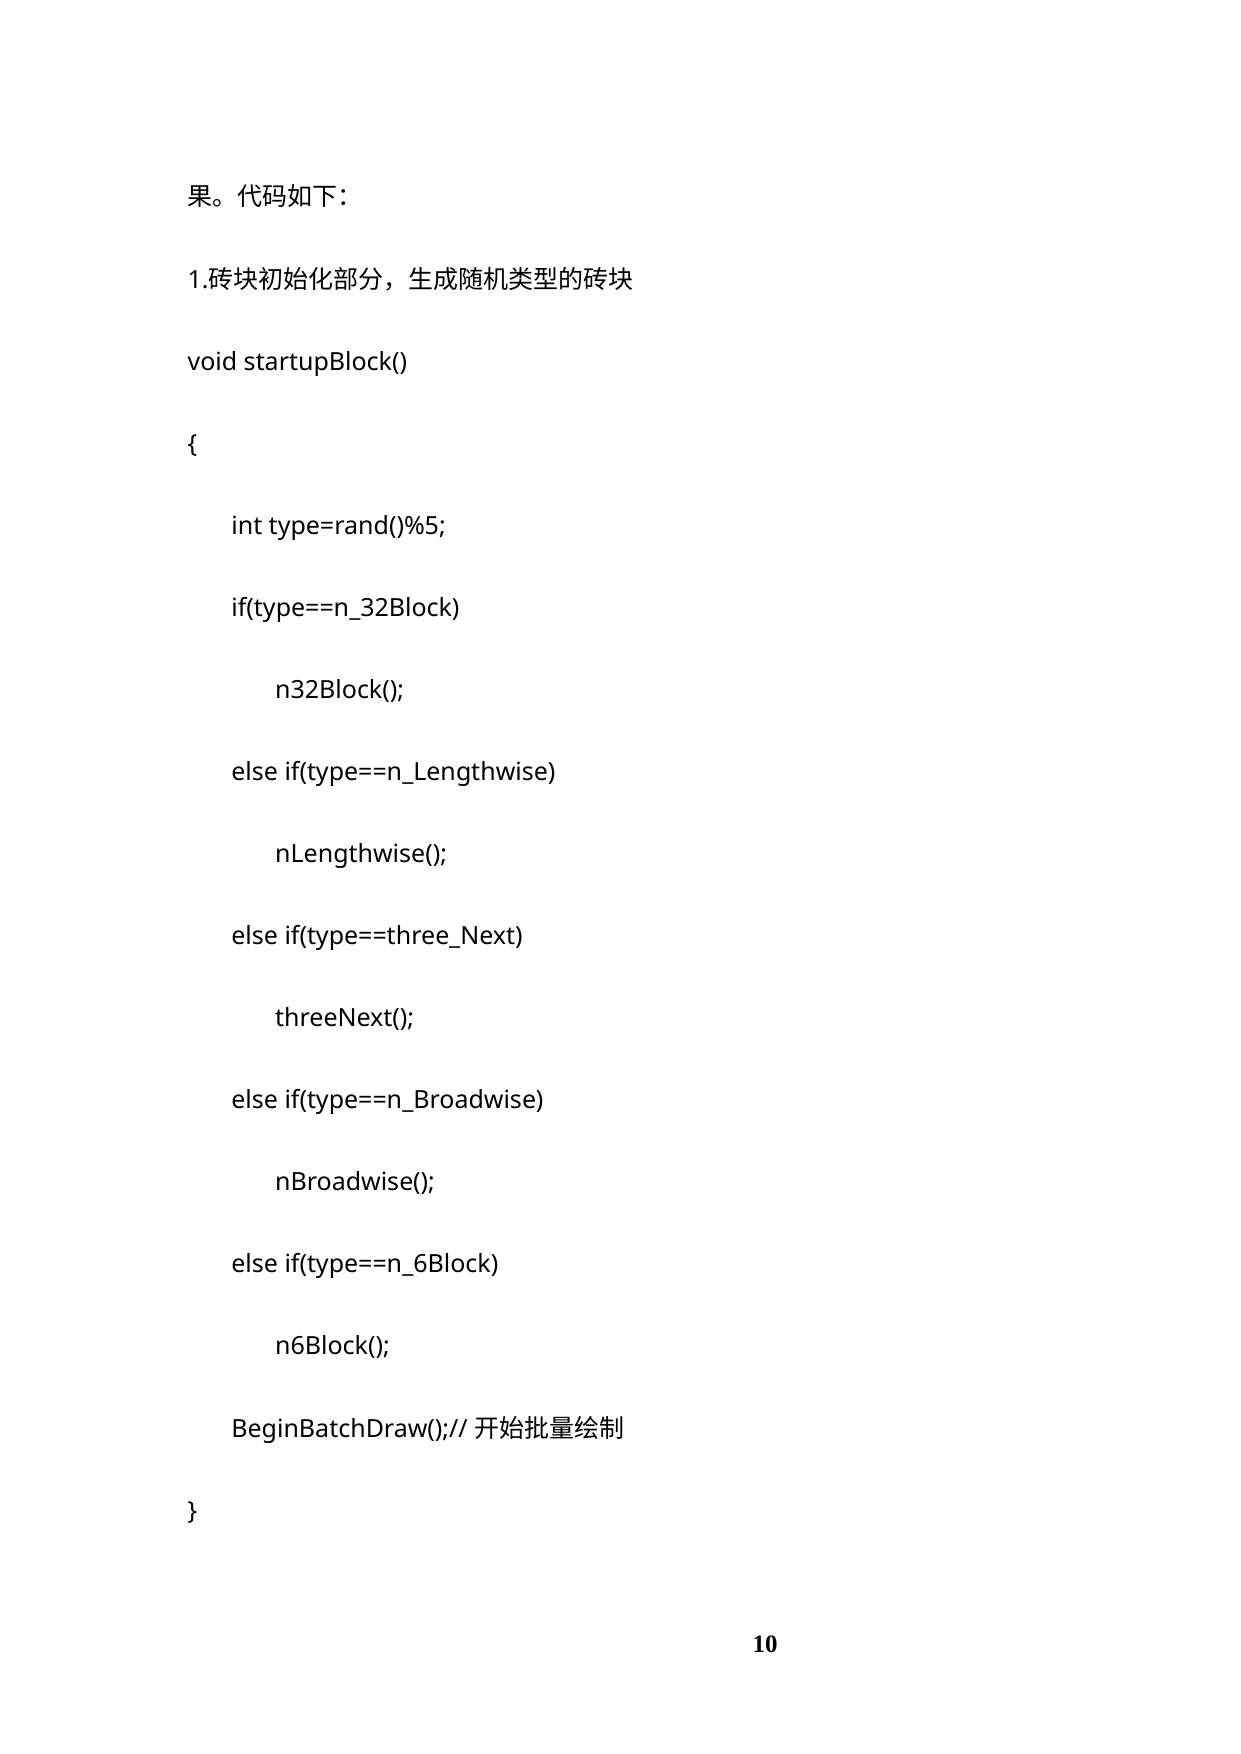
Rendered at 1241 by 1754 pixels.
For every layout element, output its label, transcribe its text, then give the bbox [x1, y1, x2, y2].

text n32Block(); [187, 656, 1053, 721]
text nBroadwise(); [187, 1148, 1053, 1213]
text nLengthwise(); [187, 820, 1053, 885]
text if(type==n_32Block) [187, 574, 1053, 639]
text 1.砖块初始化部分，生成随机类型的砖块 [187, 245, 1053, 310]
text else if(type==three_Next) [187, 902, 1053, 967]
text else if(type==n_6Block) [187, 1230, 1053, 1295]
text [187, 162, 1053, 227]
text int type=rand()%5; [187, 492, 1053, 557]
text void startupBlock() [187, 328, 1053, 393]
text threeNext(); [187, 984, 1053, 1049]
text else if(type==n_Lengthwise) [187, 738, 1053, 803]
text } [187, 1477, 1053, 1542]
text BeginBatchDraw();// 开始批量绘制 [187, 1394, 1053, 1459]
text n6Block(); [187, 1312, 1053, 1377]
text else if(type==n_Broadwise) [187, 1066, 1053, 1131]
text { [187, 410, 1053, 475]
